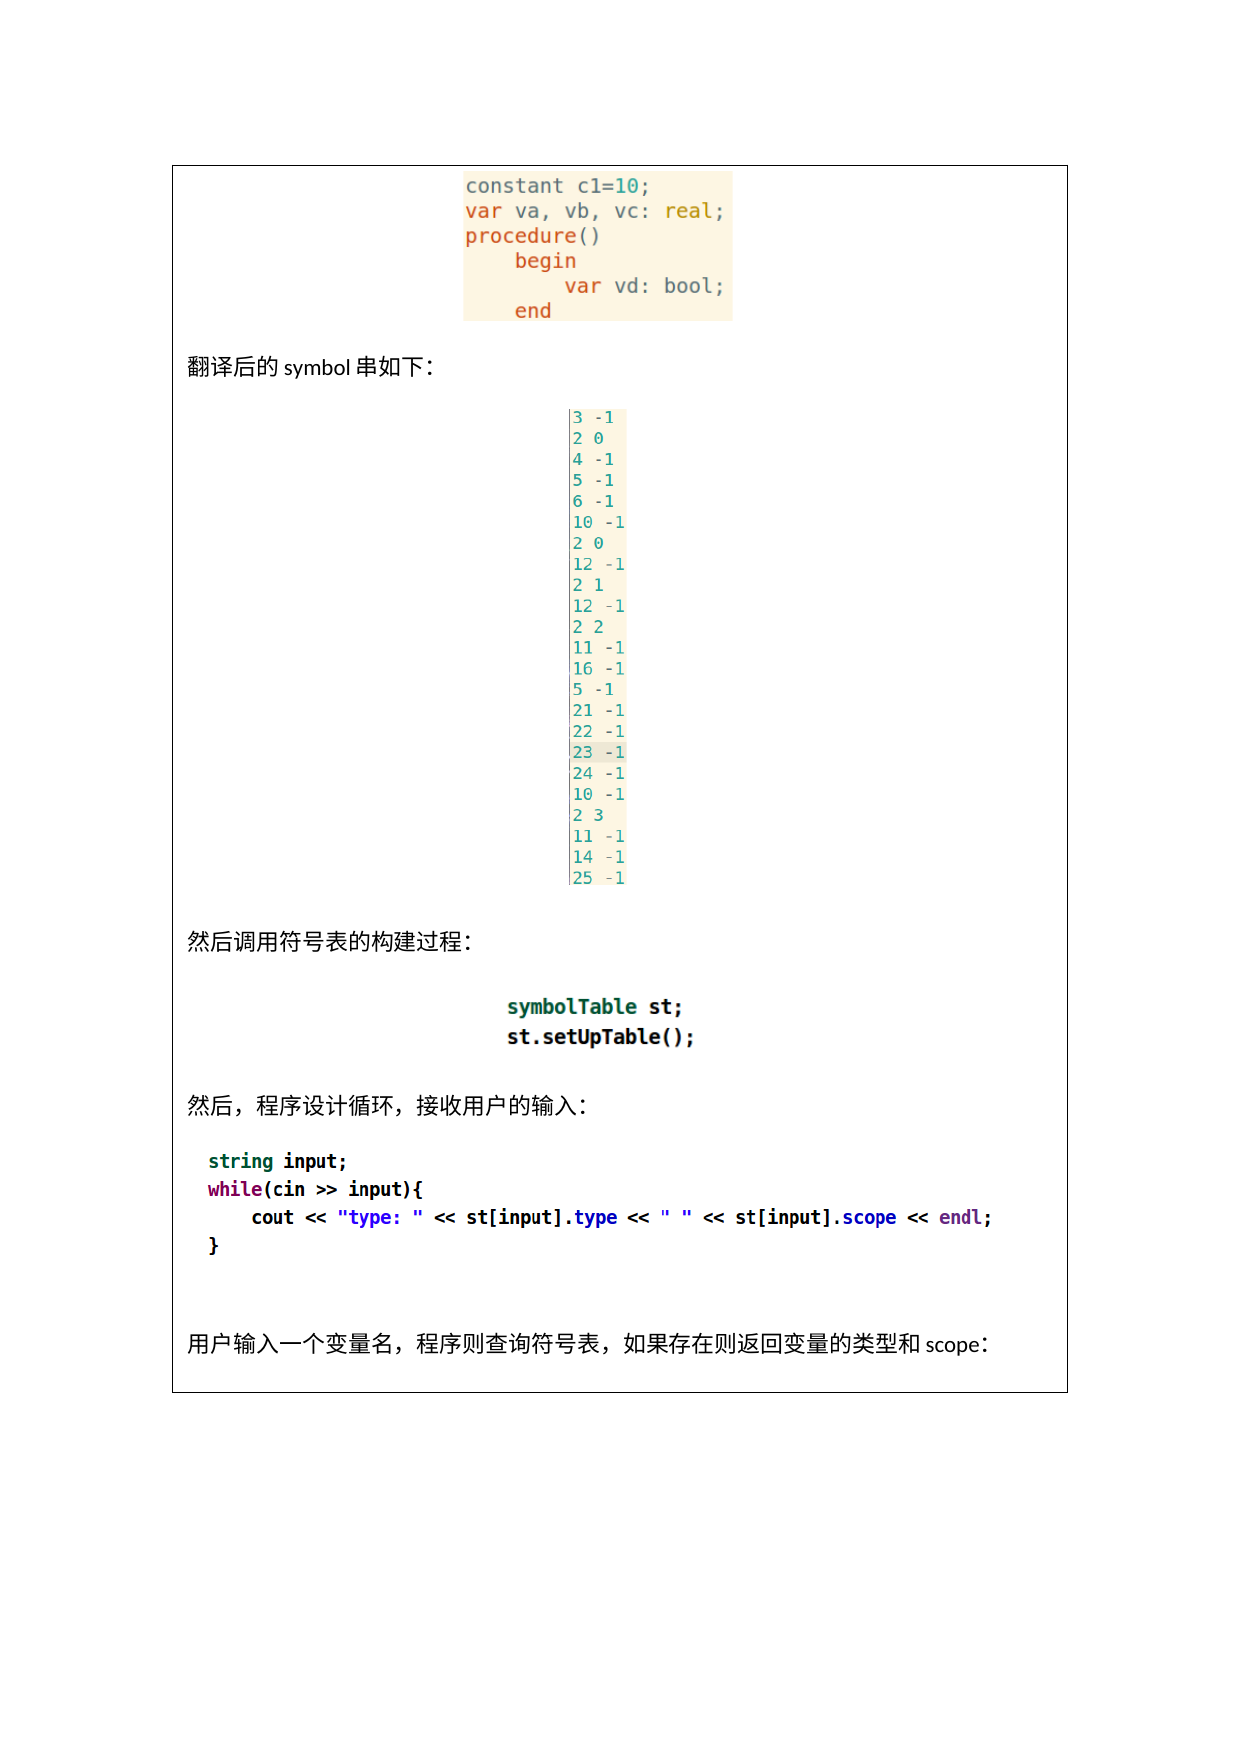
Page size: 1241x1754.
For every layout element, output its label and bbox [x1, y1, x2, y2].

picture [188, 1148, 1008, 1268]
table_cell [173, 166, 1067, 1392]
picture [482, 985, 714, 1057]
picture [569, 409, 627, 885]
picture [463, 171, 733, 321]
